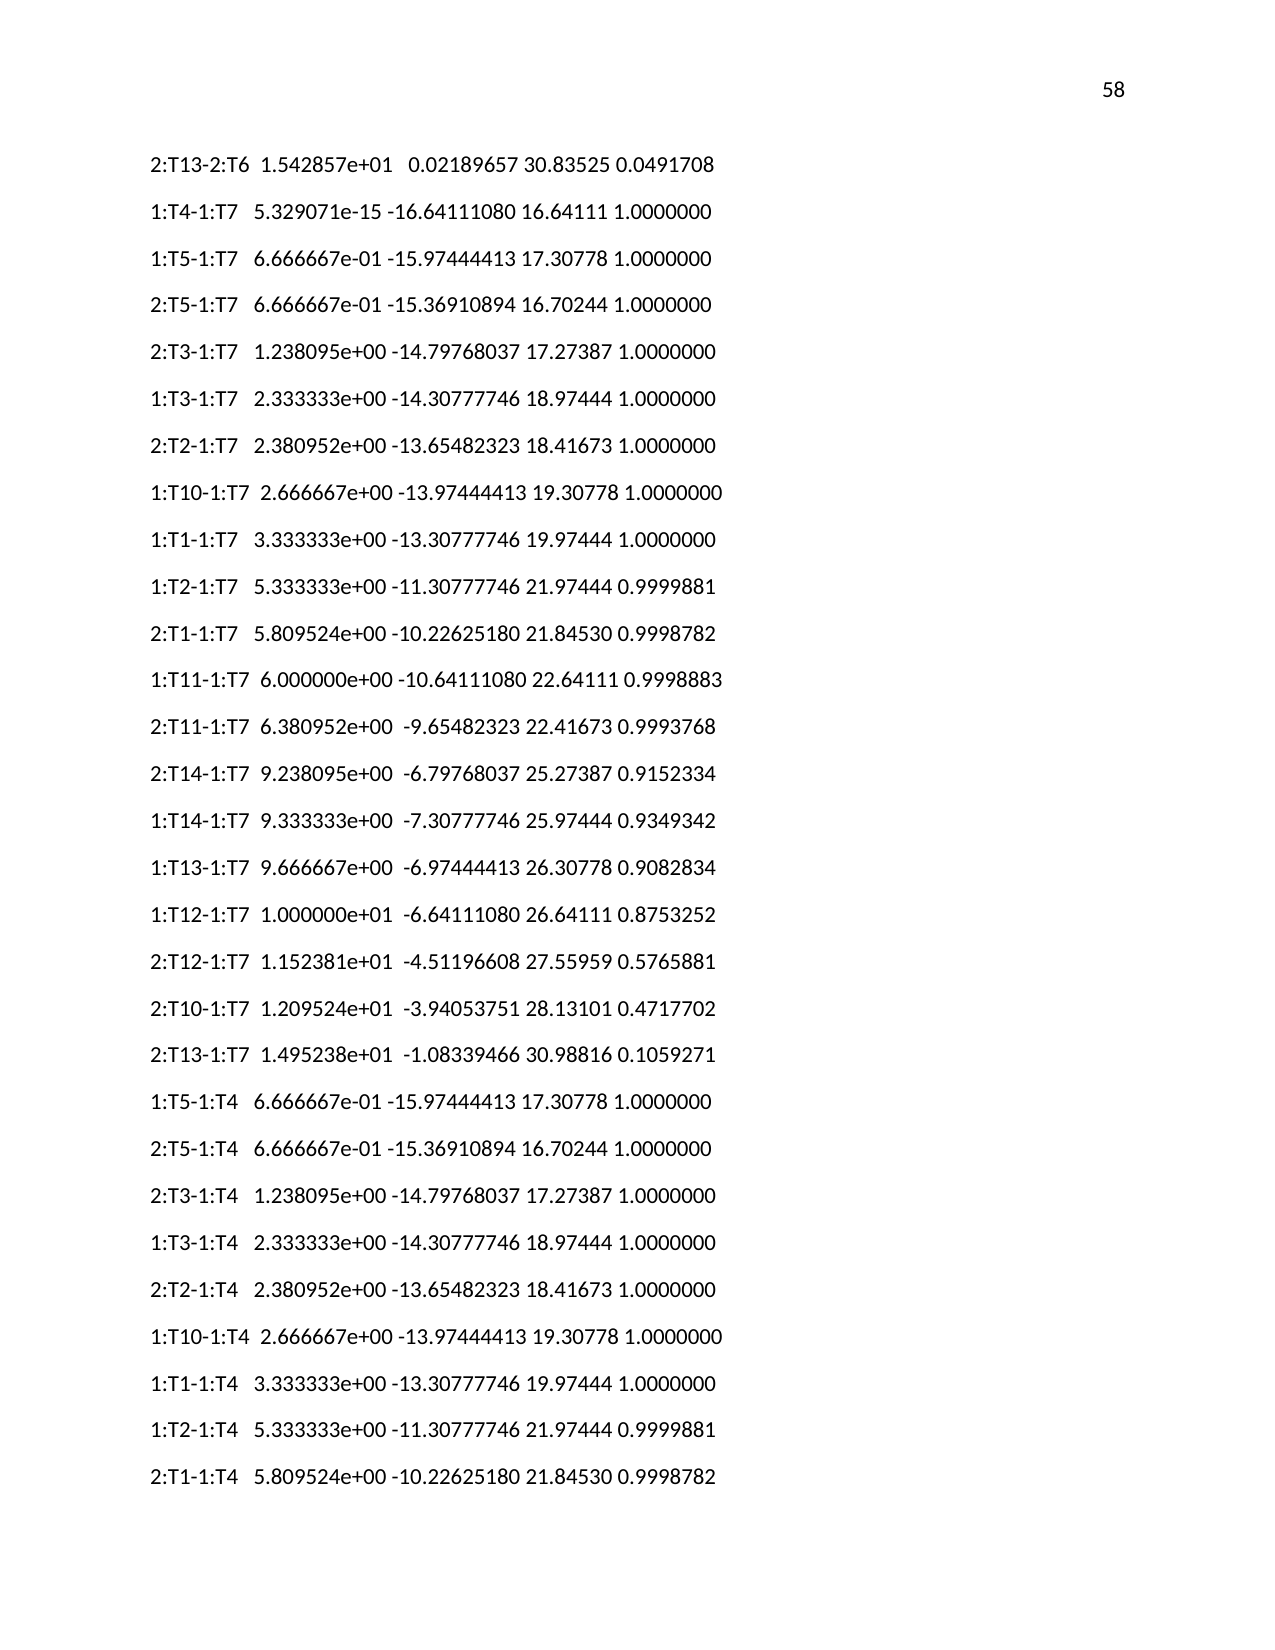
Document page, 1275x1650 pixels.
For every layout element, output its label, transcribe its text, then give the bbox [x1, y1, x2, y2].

text 1:T11-1:T7 6.000000e+00 -10.64111080 22.64111 0.9998883 [150, 666, 1125, 694]
text 1:T5-1:T4 6.666667e-01 -15.97444413 17.30778 1.0000000 [150, 1087, 1125, 1116]
text 1:T10-1:T4 2.666667e+00 -13.97444413 19.30778 1.0000000 [150, 1322, 1125, 1350]
text 2:T1-1:T7 5.809524e+00 -10.22625180 21.84530 0.9998782 [150, 619, 1125, 647]
text 2:T5-1:T7 6.666667e-01 -15.36910894 16.70244 1.0000000 [150, 291, 1125, 319]
text 1:T2-1:T4 5.333333e+00 -11.30777746 21.97444 0.9999881 [150, 1416, 1125, 1444]
text 2:T1-1:T4 5.809524e+00 -10.22625180 21.84530 0.9998782 [150, 1462, 1125, 1491]
text 1:T2-1:T7 5.333333e+00 -11.30777746 21.97444 0.9999881 [150, 572, 1125, 600]
text 2:T5-1:T4 6.666667e-01 -15.36910894 16.70244 1.0000000 [150, 1134, 1125, 1162]
text 1:T1-1:T7 3.333333e+00 -13.30777746 19.97444 1.0000000 [150, 525, 1125, 553]
text 1:T3-1:T7 2.333333e+00 -14.30777746 18.97444 1.0000000 [150, 384, 1125, 412]
text 2:T14-1:T7 9.238095e+00 -6.79768037 25.27387 0.9152334 [150, 759, 1125, 787]
text 1:T5-1:T7 6.666667e-01 -15.97444413 17.30778 1.0000000 [150, 244, 1125, 272]
text 1:T12-1:T7 1.000000e+01 -6.64111080 26.64111 0.8753252 [150, 900, 1125, 928]
text 1:T1-1:T4 3.333333e+00 -13.30777746 19.97444 1.0000000 [150, 1369, 1125, 1397]
text 1:T14-1:T7 9.333333e+00 -7.30777746 25.97444 0.9349342 [150, 806, 1125, 834]
text 2:T3-1:T7 1.238095e+00 -14.79768037 17.27387 1.0000000 [150, 337, 1125, 366]
text 2:T3-1:T4 1.238095e+00 -14.79768037 17.27387 1.0000000 [150, 1181, 1125, 1209]
text 2:T2-1:T7 2.380952e+00 -13.65482323 18.41673 1.0000000 [150, 431, 1125, 459]
text 1:T10-1:T7 2.666667e+00 -13.97444413 19.30778 1.0000000 [150, 478, 1125, 506]
text 1:T4-1:T7 5.329071e-15 -16.64111080 16.64111 1.0000000 [150, 197, 1125, 225]
text 2:T10-1:T7 1.209524e+01 -3.94053751 28.13101 0.4717702 [150, 994, 1125, 1022]
text 2:T13-1:T7 1.495238e+01 -1.08339466 30.98816 0.1059271 [150, 1041, 1125, 1069]
text 1:T13-1:T7 9.666667e+00 -6.97444413 26.30778 0.9082834 [150, 853, 1125, 881]
text 1:T3-1:T4 2.333333e+00 -14.30777746 18.97444 1.0000000 [150, 1228, 1125, 1256]
text 2:T11-1:T7 6.380952e+00 -9.65482323 22.41673 0.9993768 [150, 712, 1125, 741]
text 2:T13-2:T6 1.542857e+01 0.02189657 30.83525 0.0491708 [150, 150, 1125, 178]
text 2:T12-1:T7 1.152381e+01 -4.51196608 27.55959 0.5765881 [150, 947, 1125, 975]
text 2:T2-1:T4 2.380952e+00 -13.65482323 18.41673 1.0000000 [150, 1275, 1125, 1303]
